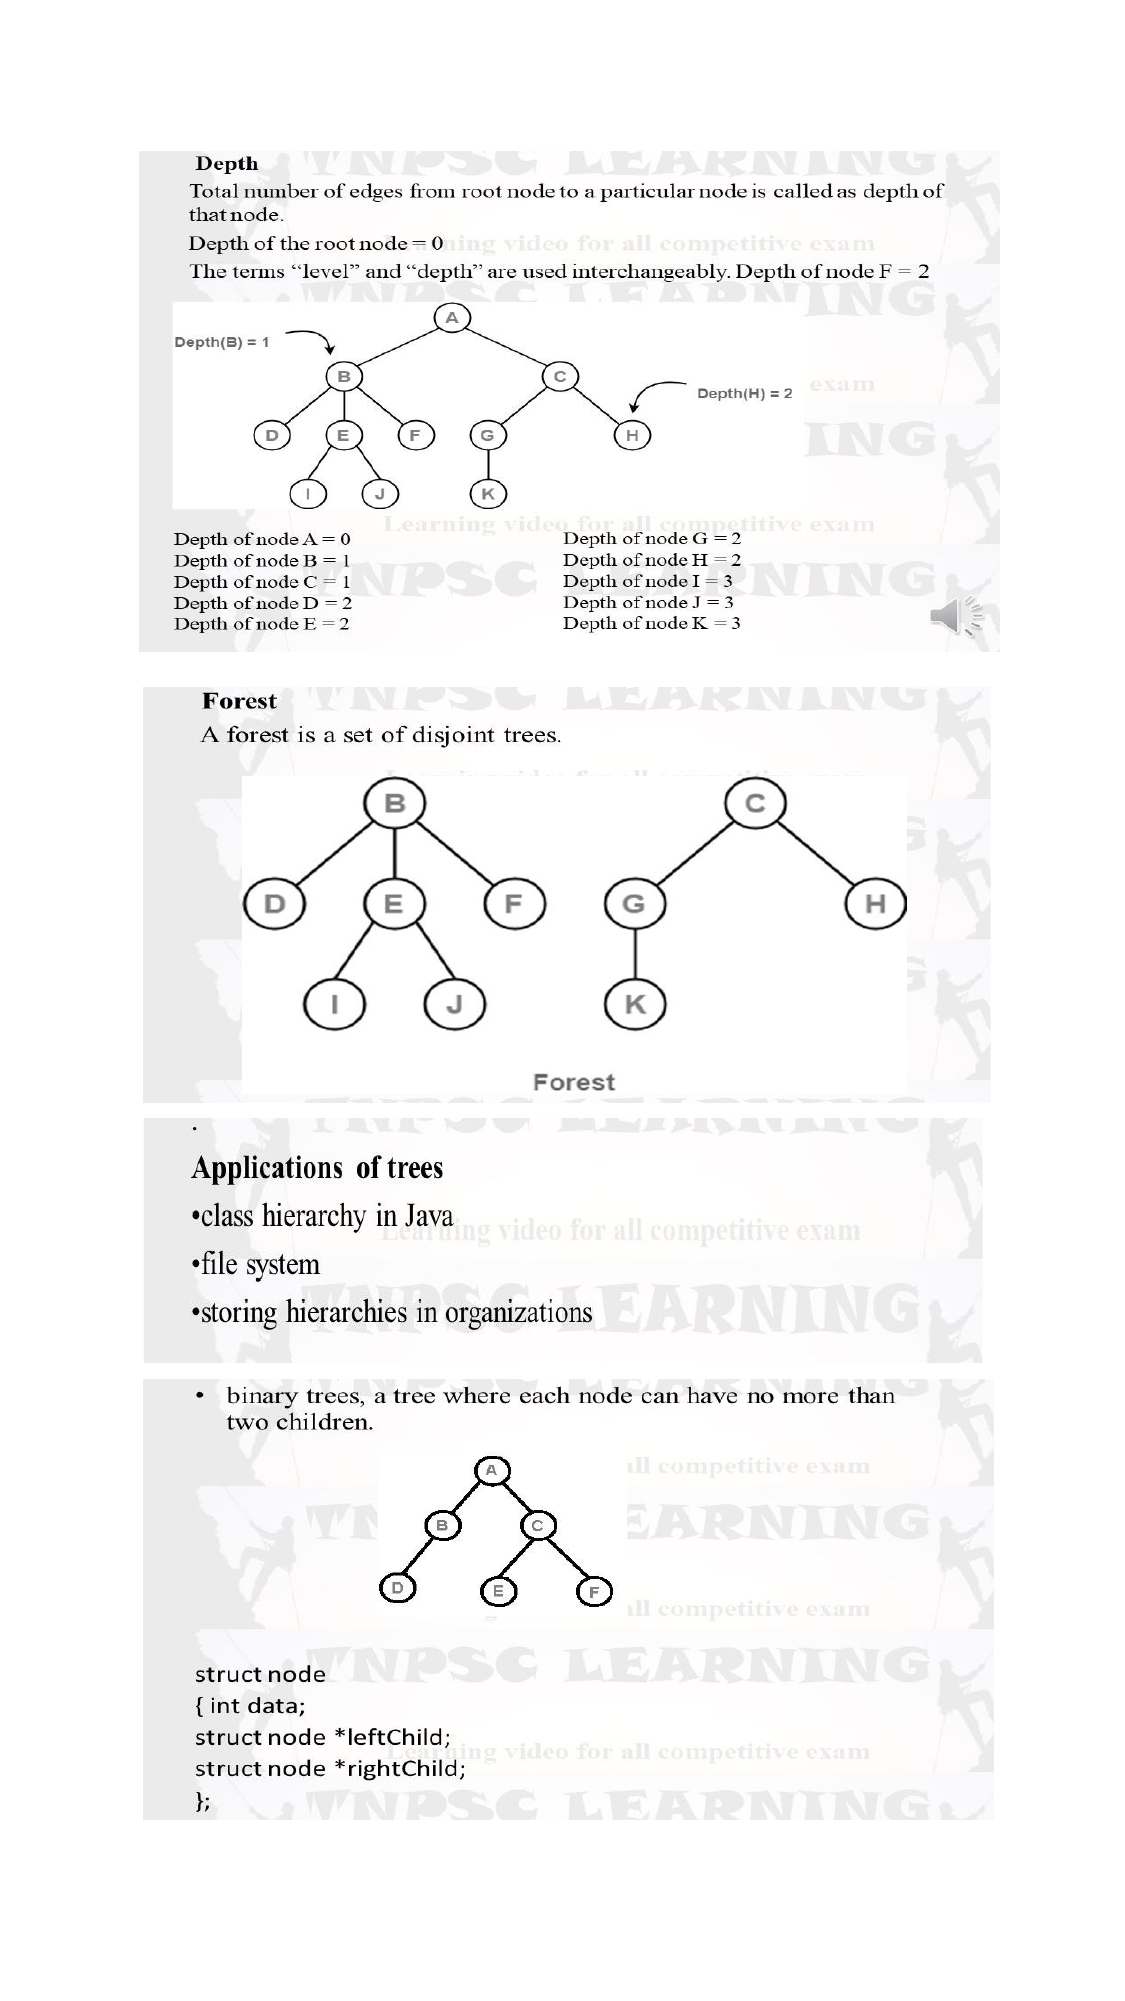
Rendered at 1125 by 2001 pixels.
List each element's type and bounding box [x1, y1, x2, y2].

picture [143, 687, 991, 1103]
picture [143, 1379, 994, 1820]
picture [139, 151, 1000, 652]
picture [143, 1118, 983, 1363]
